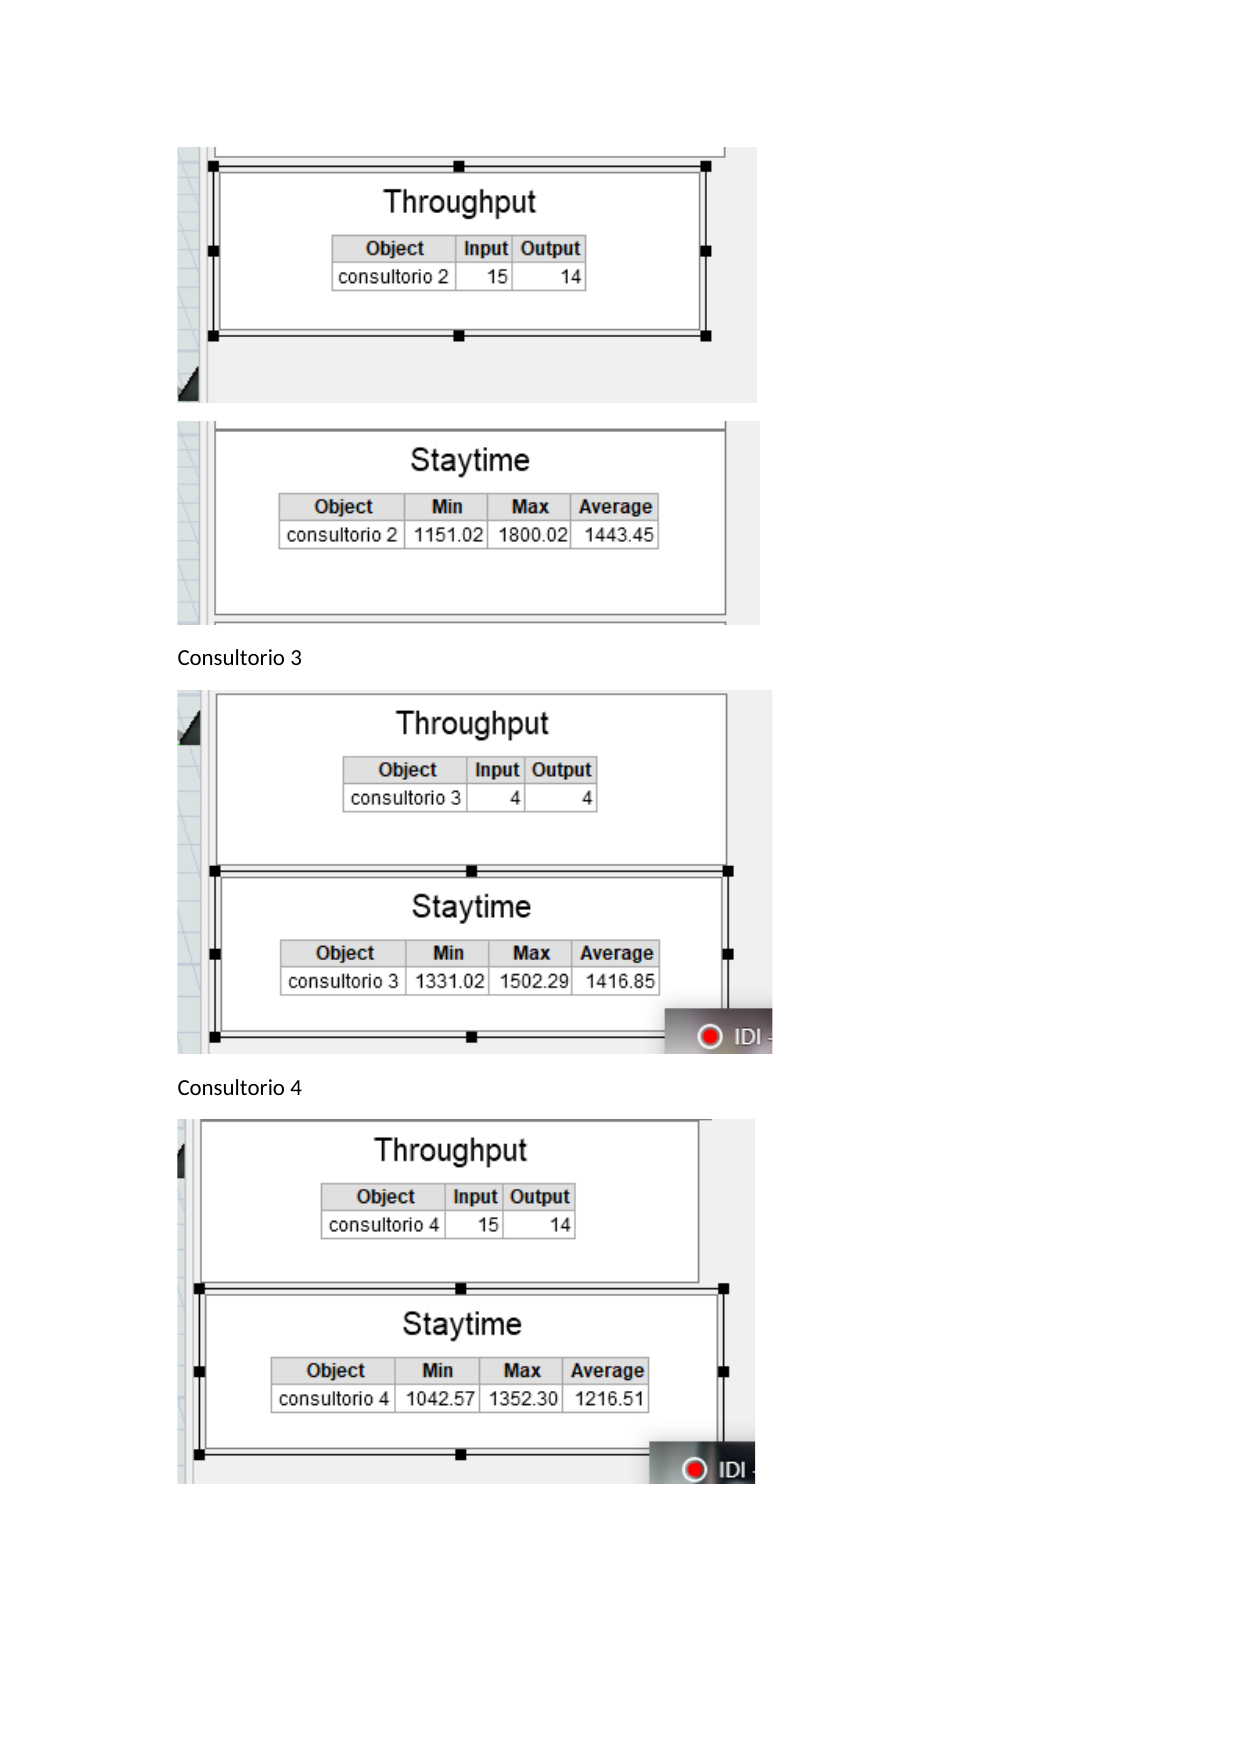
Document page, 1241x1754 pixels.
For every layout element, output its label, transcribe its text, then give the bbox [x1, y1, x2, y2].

text Consultorio 3 [177, 643, 1063, 671]
picture [177, 147, 757, 403]
picture [177, 1119, 756, 1484]
text Consultorio 4 [177, 1073, 1063, 1101]
picture [177, 690, 773, 1054]
picture [177, 421, 760, 625]
